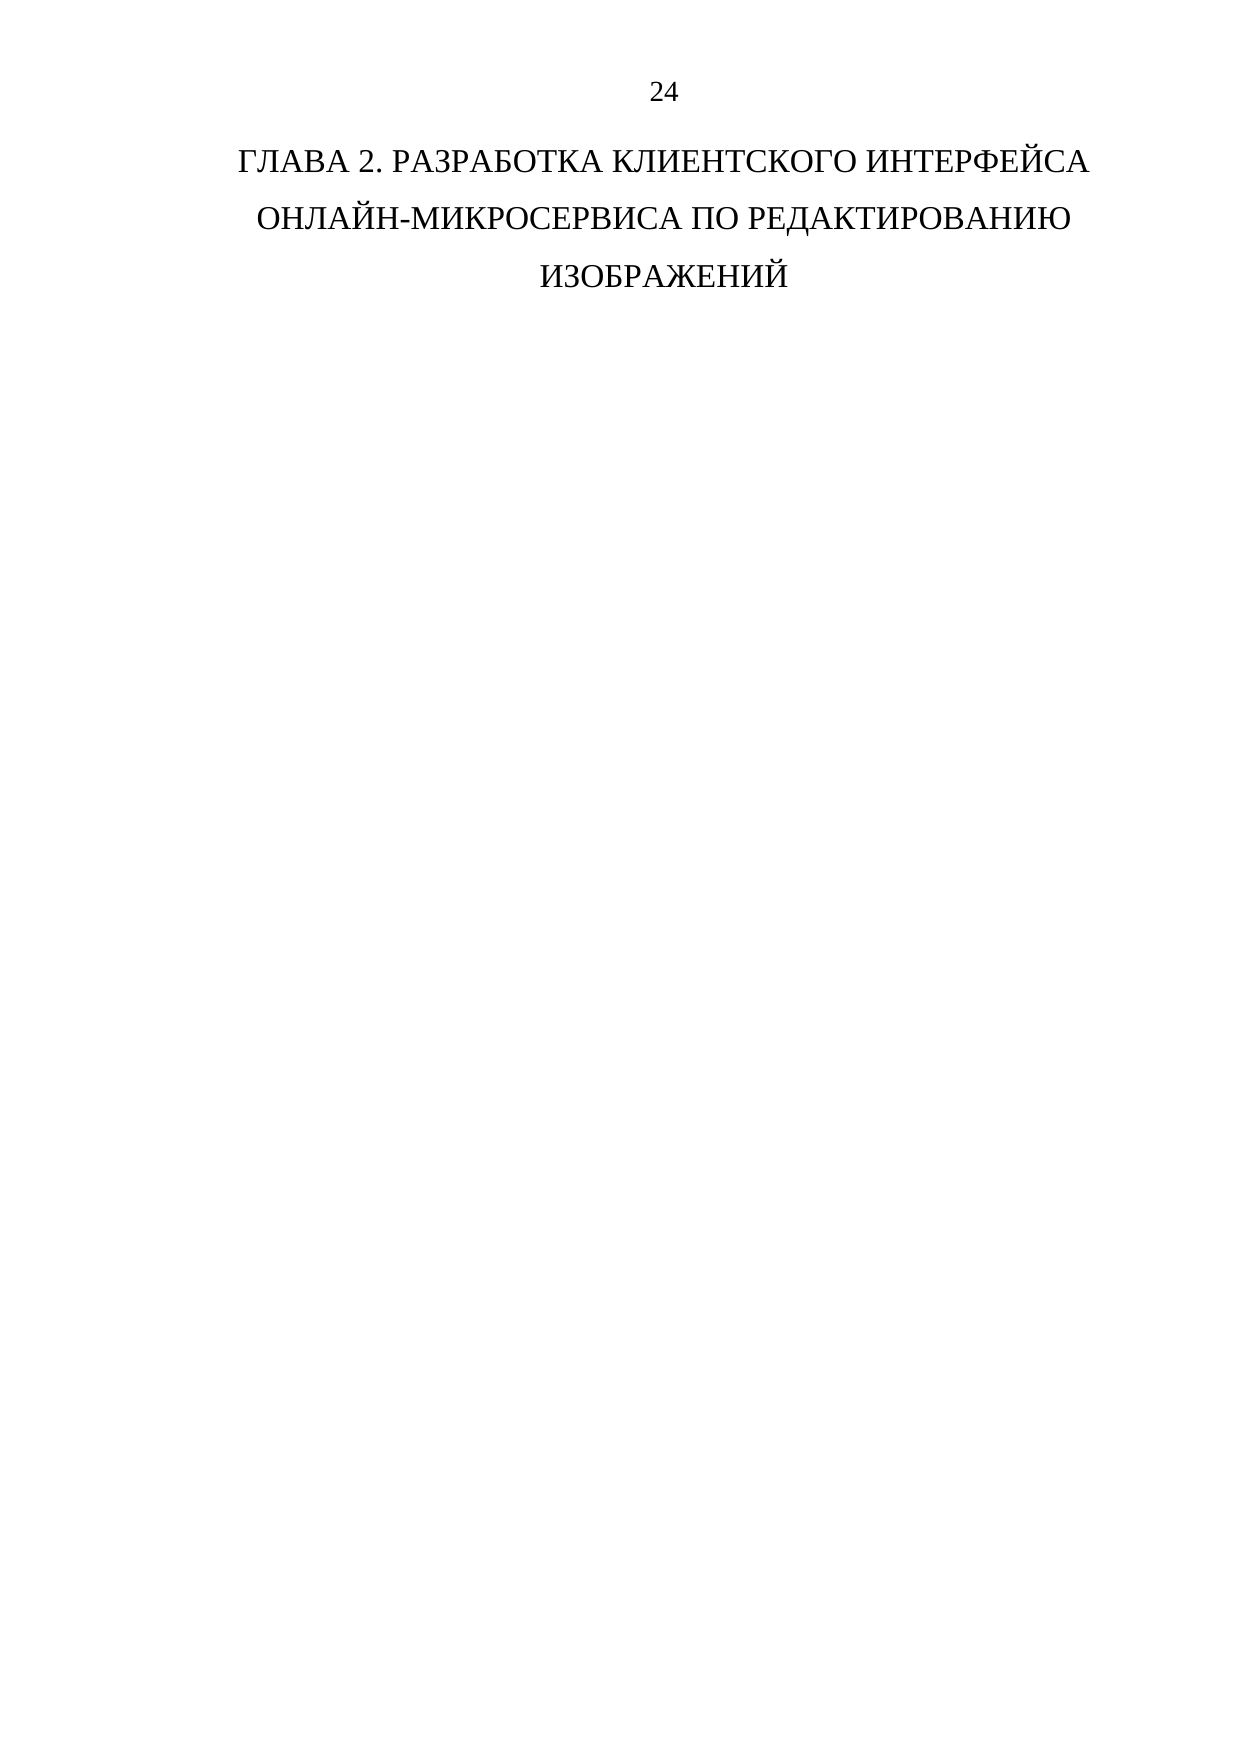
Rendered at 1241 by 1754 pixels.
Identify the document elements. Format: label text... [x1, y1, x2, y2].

subtitle ГЛАВА 2. РАЗРАБОТКА КЛИЕНТСКОГО ИНТЕРФЕЙСА ОНЛАЙН-МИКРОСЕРВИСА ПО РЕДАКТИРОВАНИЮ ИЗОБРАЖЕНИЙ [177, 141, 1151, 294]
